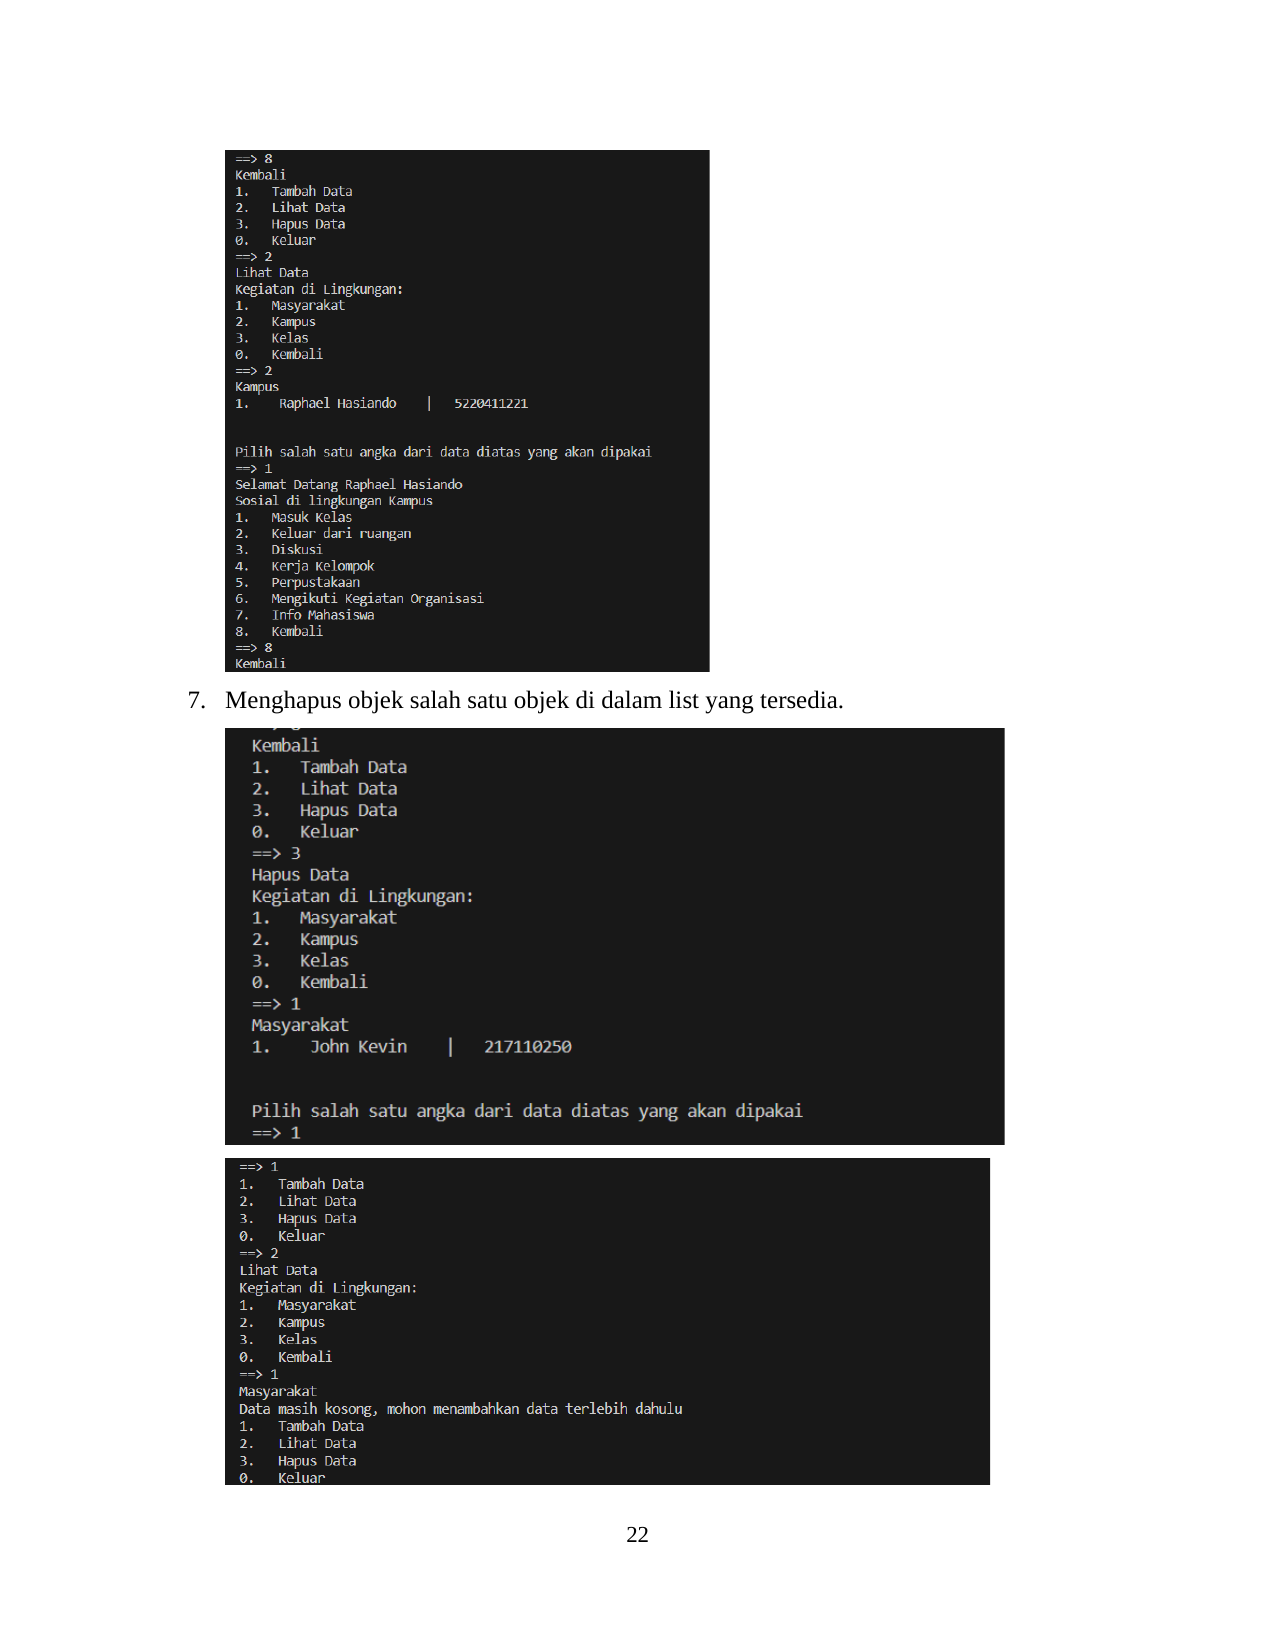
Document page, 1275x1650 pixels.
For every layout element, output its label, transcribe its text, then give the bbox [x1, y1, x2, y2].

picture [225, 150, 710, 672]
picture [225, 728, 1005, 1145]
picture [225, 1158, 991, 1485]
list Menghapus objek salah satu objek di dalam list yang tersedia. [187, 685, 1125, 714]
